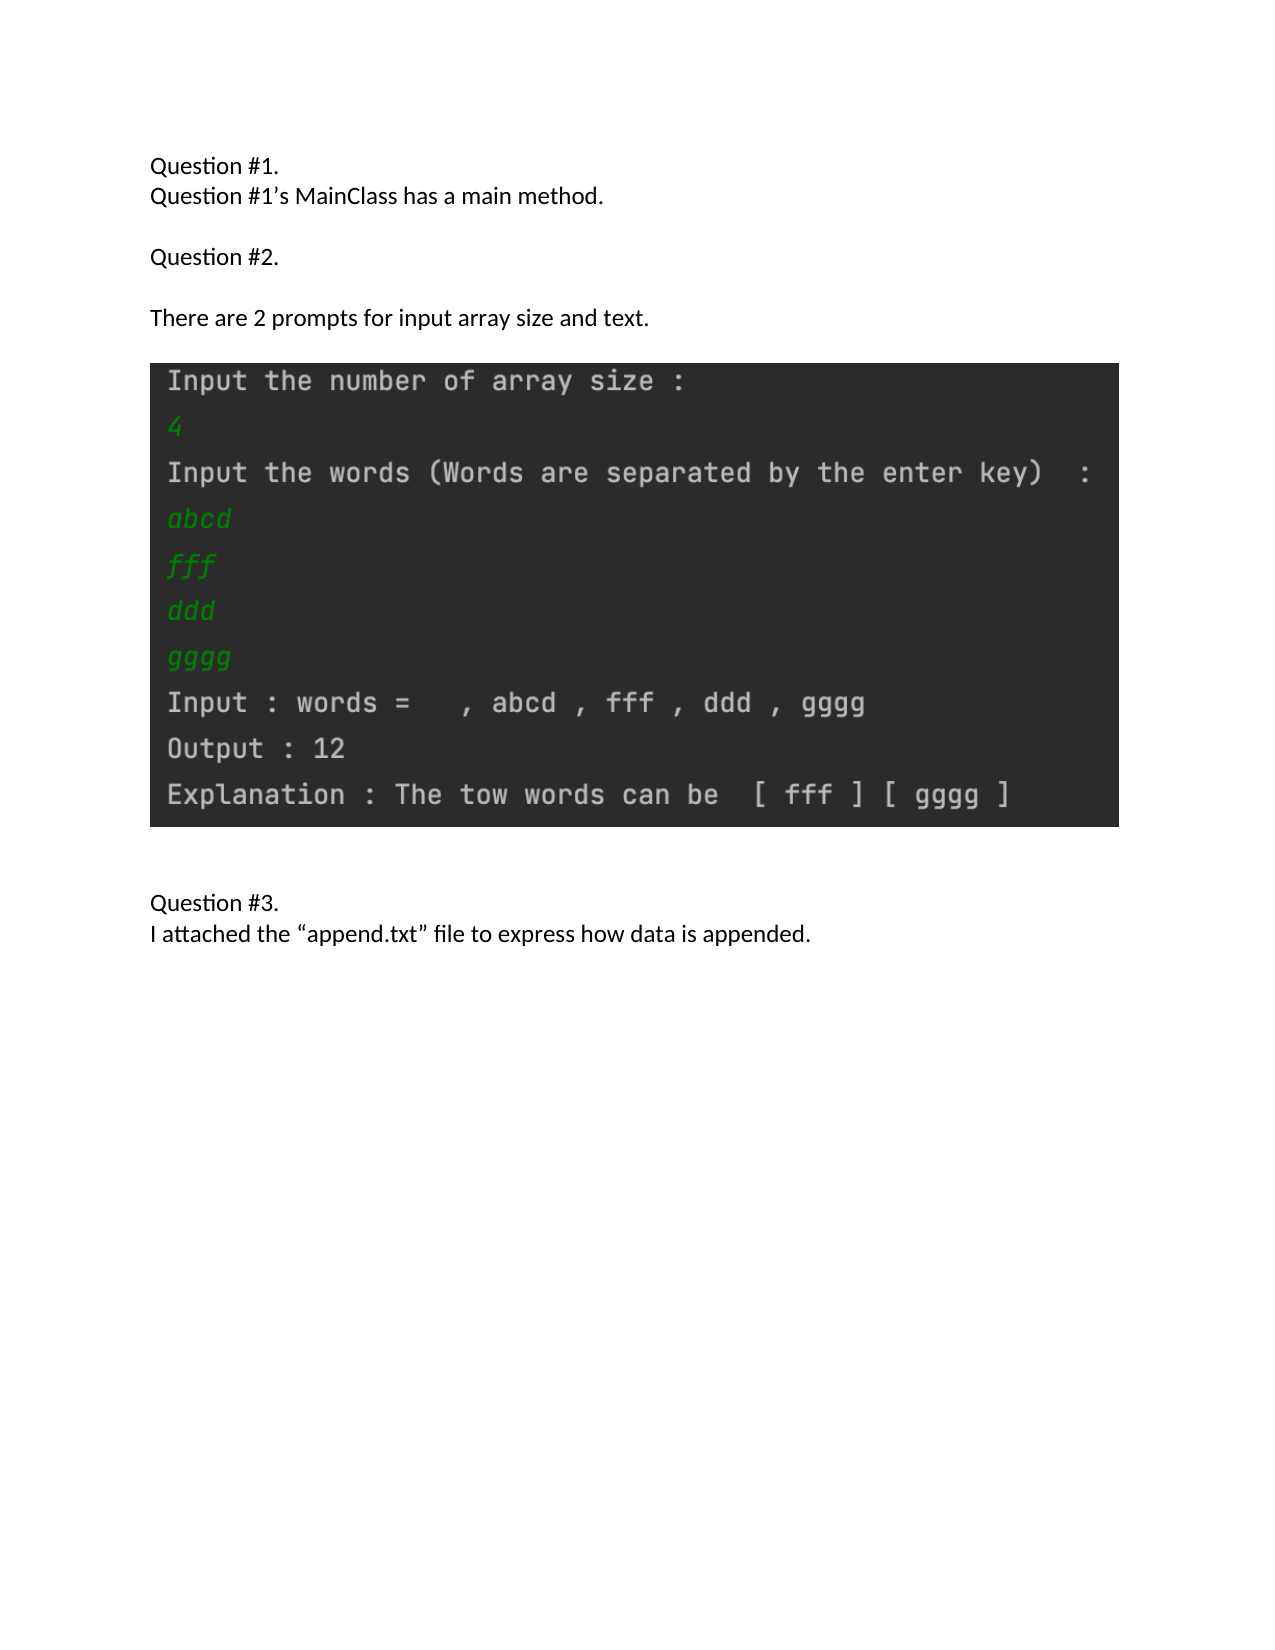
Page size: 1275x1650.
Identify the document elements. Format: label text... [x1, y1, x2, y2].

picture [150, 363, 1119, 827]
text There are 2 prompts for input array size and text. [150, 303, 1125, 333]
text Question #2. [150, 242, 1125, 272]
text Question #1. [150, 150, 1125, 181]
text Question #3. [150, 887, 1125, 918]
text Question #1’s MainClass has a main method. [150, 181, 1125, 211]
text I attached the “append.txt” file to express how data is appended. [150, 918, 1125, 948]
